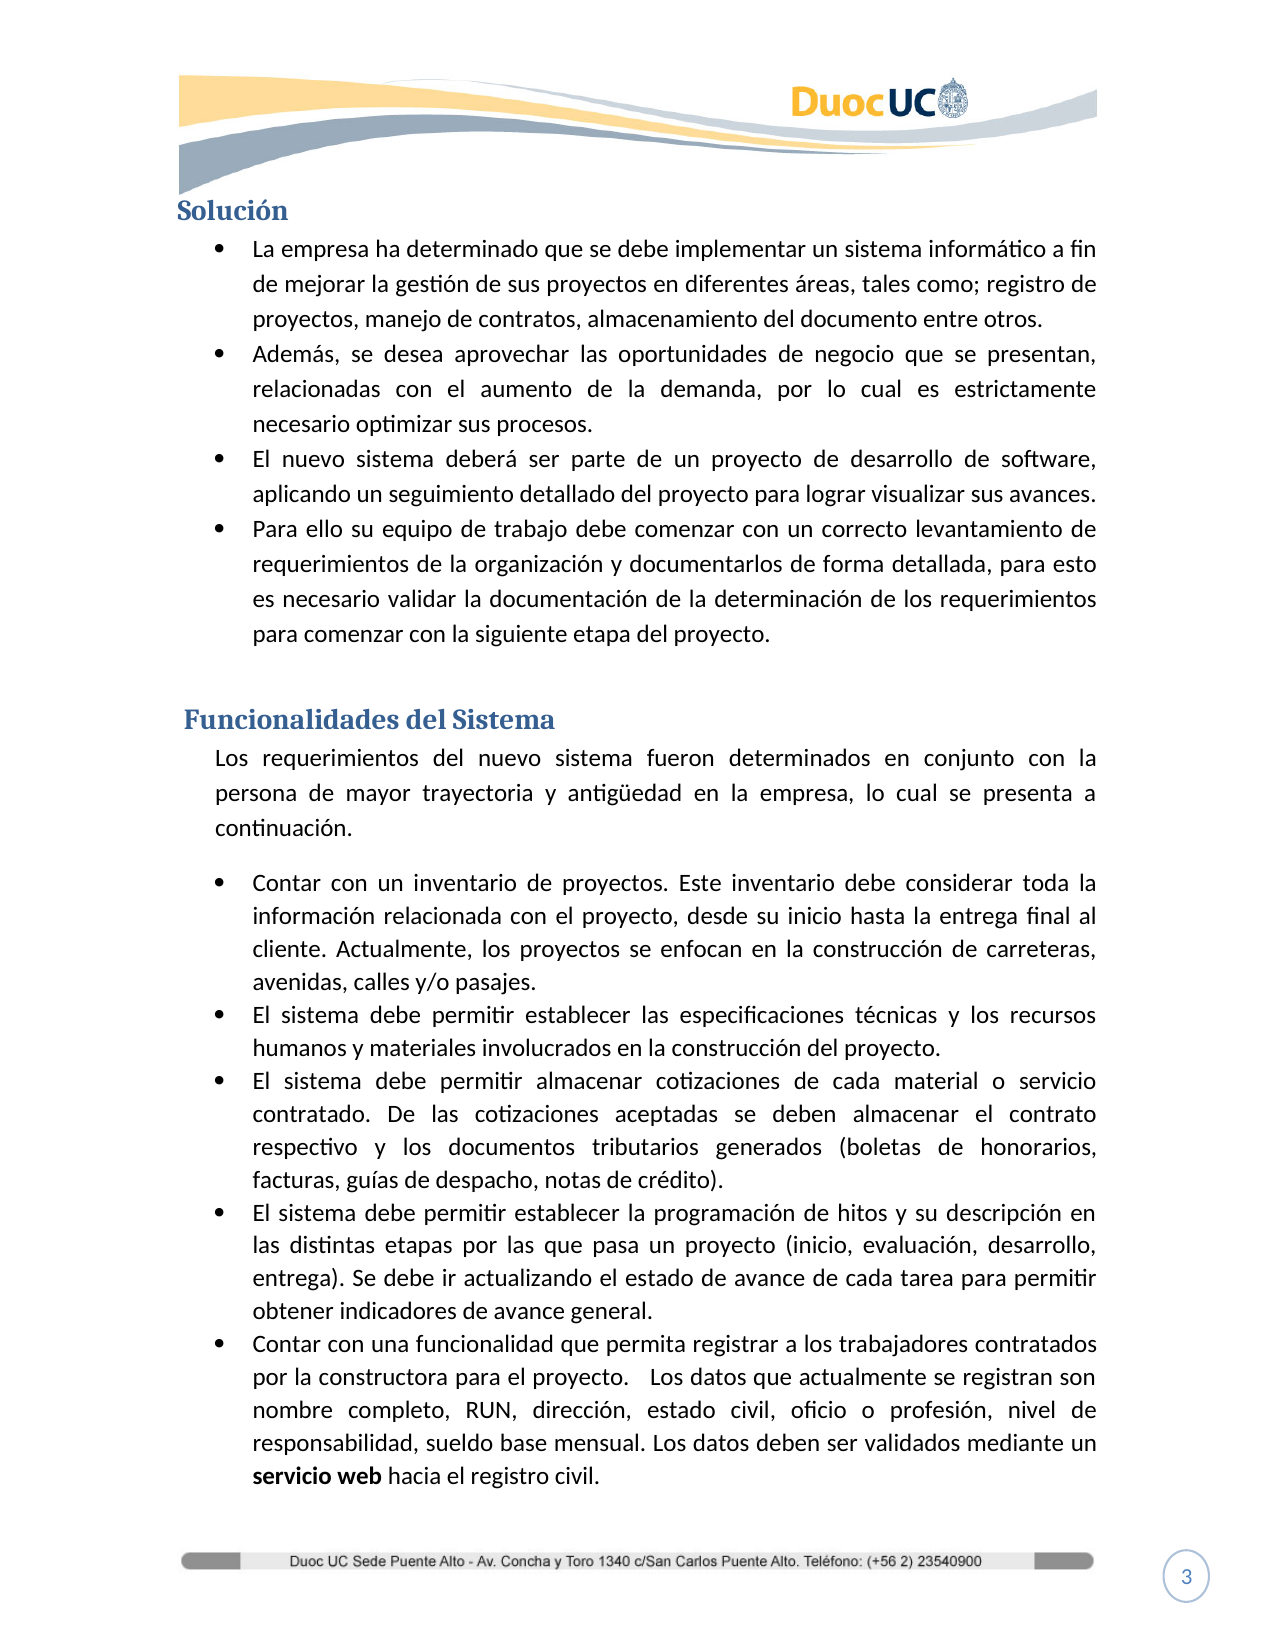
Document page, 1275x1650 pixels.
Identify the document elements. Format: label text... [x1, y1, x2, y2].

text Los requerimientos del nuevo sistema fueron determinados en conjunto con la persona de mayor trayectoria y antigüedad en la empresa, lo cual se presenta a continuación. [215, 742, 1098, 842]
list El sistema debe permitir establecer la programación de hitos y su descripción en las distintas etapas por las que pasa un proyecto (inicio, evaluación, desarrollo, entrega). Se debe ir actualizando el estado de avance de cada tarea para permitir obtener indicadores de avance general. [215, 1197, 1098, 1326]
picture [177, 1548, 1098, 1574]
list Contar con una funcionalidad que permita registrar a los trabajadores contratados por la constructora para el proyecto. Los datos que actualmente se registran son nombre completo, RUN, dirección, estado civil, oficio o profesión, nivel de responsabilidad, sueldo base mensual. Los datos deben ser validados mediante un servicio web hacia el registro civil. [215, 1328, 1098, 1491]
list Contar con un inventario de proyectos. Este inventario debe considerar toda la información relacionada con el proyecto, desde su inicio hasta la entrega final al cliente. Actualmente, los proyectos se enfocan en la construcción de carreteras, avenidas, calles y/o pasajes. [215, 867, 1098, 997]
list Además, se desea aprovechar las oportunidades de negocio que se presentan, relacionadas con el aumento de la demanda, por lo cual es estrictamente necesario optimizar sus procesos. [215, 338, 1098, 439]
list El sistema debe permitir establecer las especificaciones técnicas y los recursos humanos y materiales involucrados en la construcción del proyecto. [215, 999, 1098, 1063]
list El nuevo sistema deberá ser parte de un proyecto de desarrollo de software, aplicando un seguimiento detallado del proyecto para lograr visualizar sus avances. [215, 443, 1098, 509]
list Para ello su equipo de trabajo debe comenzar con un correcto levantamiento de requerimientos de la organización y documentarlos de forma detallada, para esto es necesario validar la documentación de la determinación de los requerimientos para comenzar con la siguiente etapa del proyecto. [215, 513, 1098, 649]
subtitle Funcionalidades del Sistema [177, 703, 1098, 737]
list El sistema debe permitir almacenar cotizaciones de cada material o servicio contratado. De las cotizaciones aceptadas se deben almacenar el contrato respectivo y los documentos tributarios generados (boletas de honorarios, facturas, guías de despacho, notas de crédito). [215, 1065, 1098, 1194]
picture [177, 73, 1098, 195]
subtitle Solución [177, 195, 1098, 228]
list La empresa ha determinado que se debe implementar un sistema informático a fin de mejorar la gestión de sus proyectos en diferentes áreas, tales como; registro de proyectos, manejo de contratos, almacenamiento del documento entre otros. [215, 233, 1098, 334]
